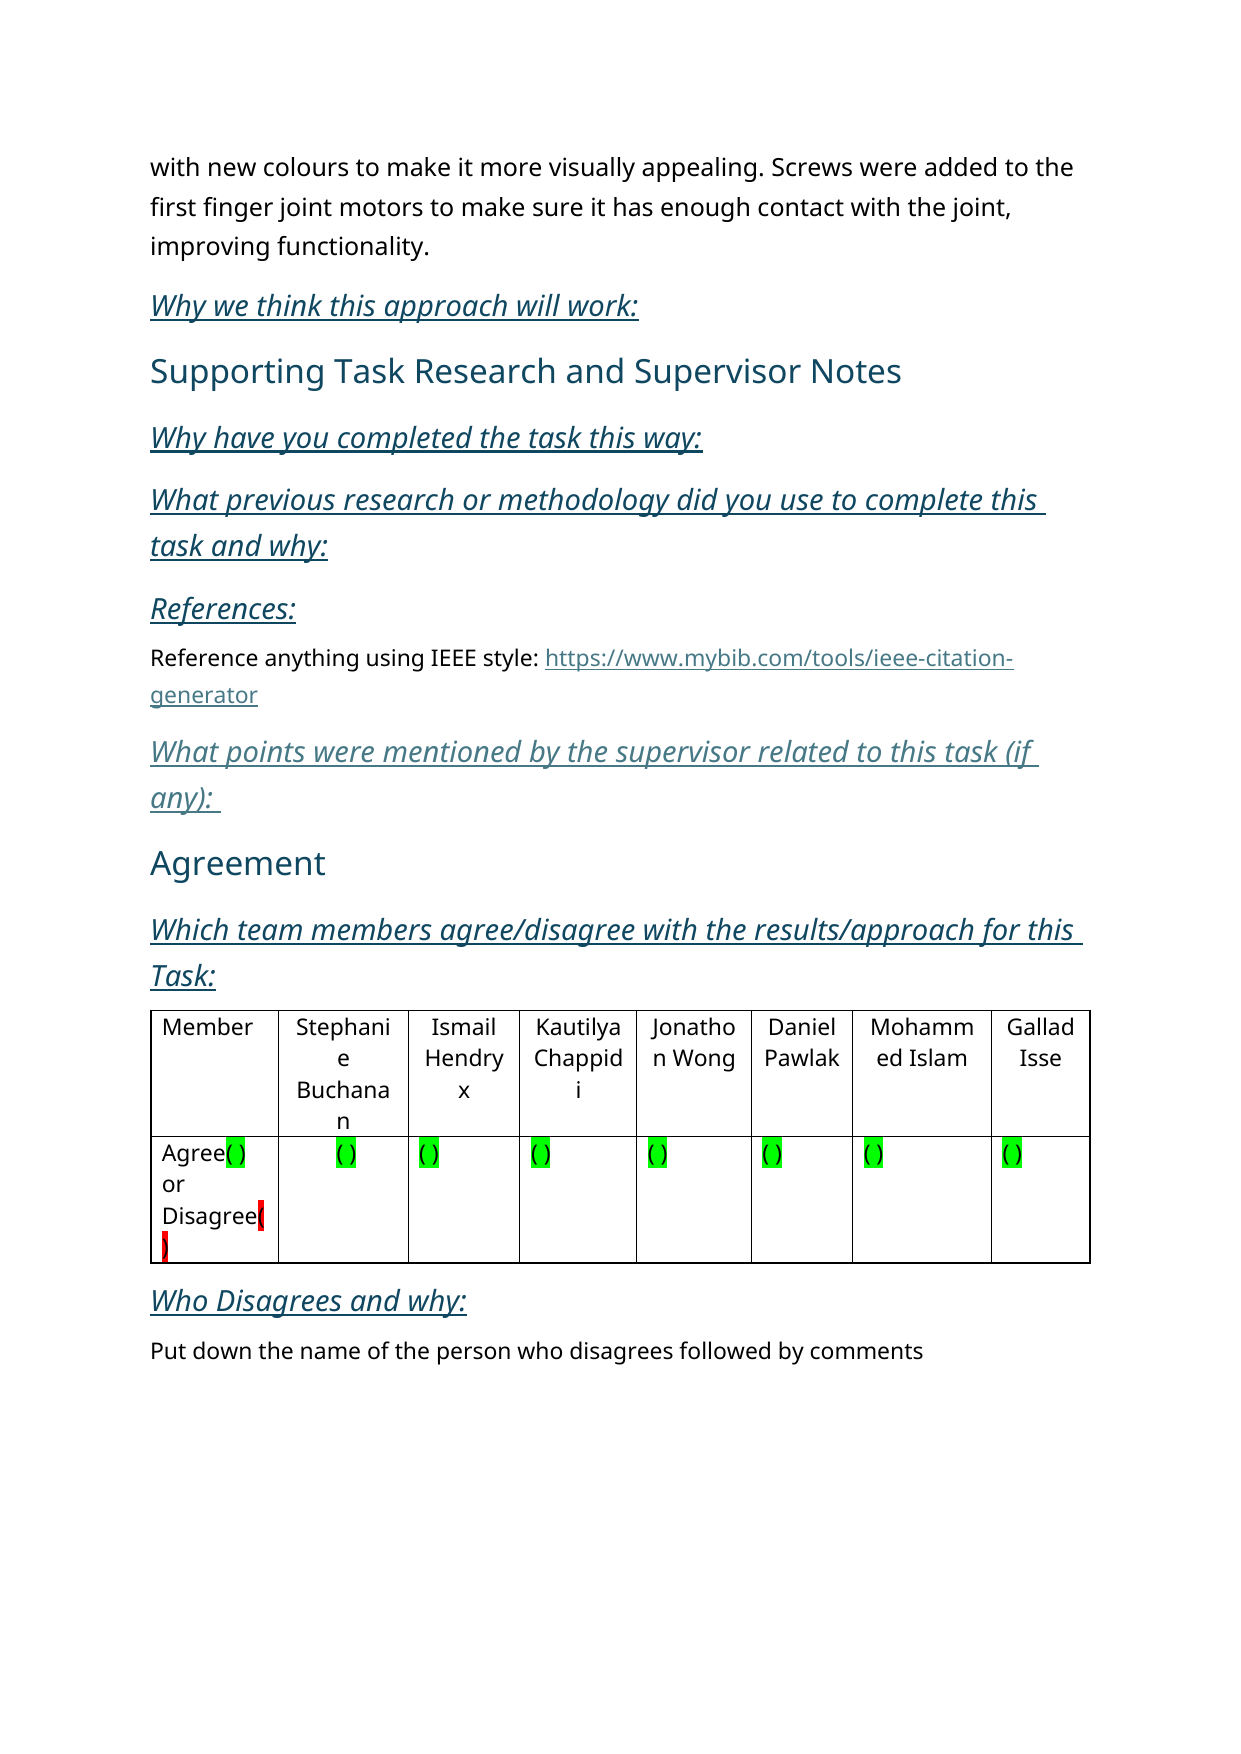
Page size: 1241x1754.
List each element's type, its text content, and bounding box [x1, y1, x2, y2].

text Put down the name of the person who disagrees followed by comments [150, 1335, 1090, 1366]
subtitle Who Disagrees and why: [150, 1280, 1090, 1320]
subtitle Which team members agree/disagree with the results/approach for this Task: [150, 909, 1090, 995]
subtitle Supporting Task Research and Supervisor Notes [150, 348, 1090, 393]
subtitle Why have you completed the task this way: [150, 417, 1090, 457]
table_cell ( ) [853, 1137, 991, 1262]
table_header Ismail Hendryx [409, 1011, 519, 1136]
text What points were mentioned by the supervisor related to this task (if any): [150, 732, 1090, 817]
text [150, 150, 1090, 263]
table_cell Agree( ) or Disagree( ) [152, 1137, 278, 1262]
table_cell ( ) [752, 1137, 852, 1262]
table_cell ( ) [637, 1137, 751, 1262]
table_cell ( ) [520, 1137, 636, 1262]
table_header Mohammed Islam [853, 1011, 991, 1136]
subtitle Agreement [150, 840, 1090, 886]
table_header Jonathon Wong [637, 1011, 751, 1136]
subtitle References: [150, 588, 1090, 628]
subtitle What previous research or methodology did you use to complete this task and why: [150, 479, 1090, 565]
text Reference anything using IEEE style: https://www.mybib.com/tools/ieee-citation-generator [150, 642, 1090, 710]
table_header Stephanie Buchanan [279, 1011, 408, 1136]
table_cell ( ) [279, 1137, 408, 1262]
table_header Gallad Isse [992, 1011, 1089, 1136]
table_header Kautilya Chappidi [520, 1011, 636, 1136]
table_cell ( ) [409, 1137, 519, 1262]
text Why we think this approach will work: [150, 285, 1090, 325]
table_header Member [152, 1011, 278, 1136]
table_header Daniel Pawlak [752, 1011, 852, 1136]
table_cell ( ) [992, 1137, 1089, 1262]
